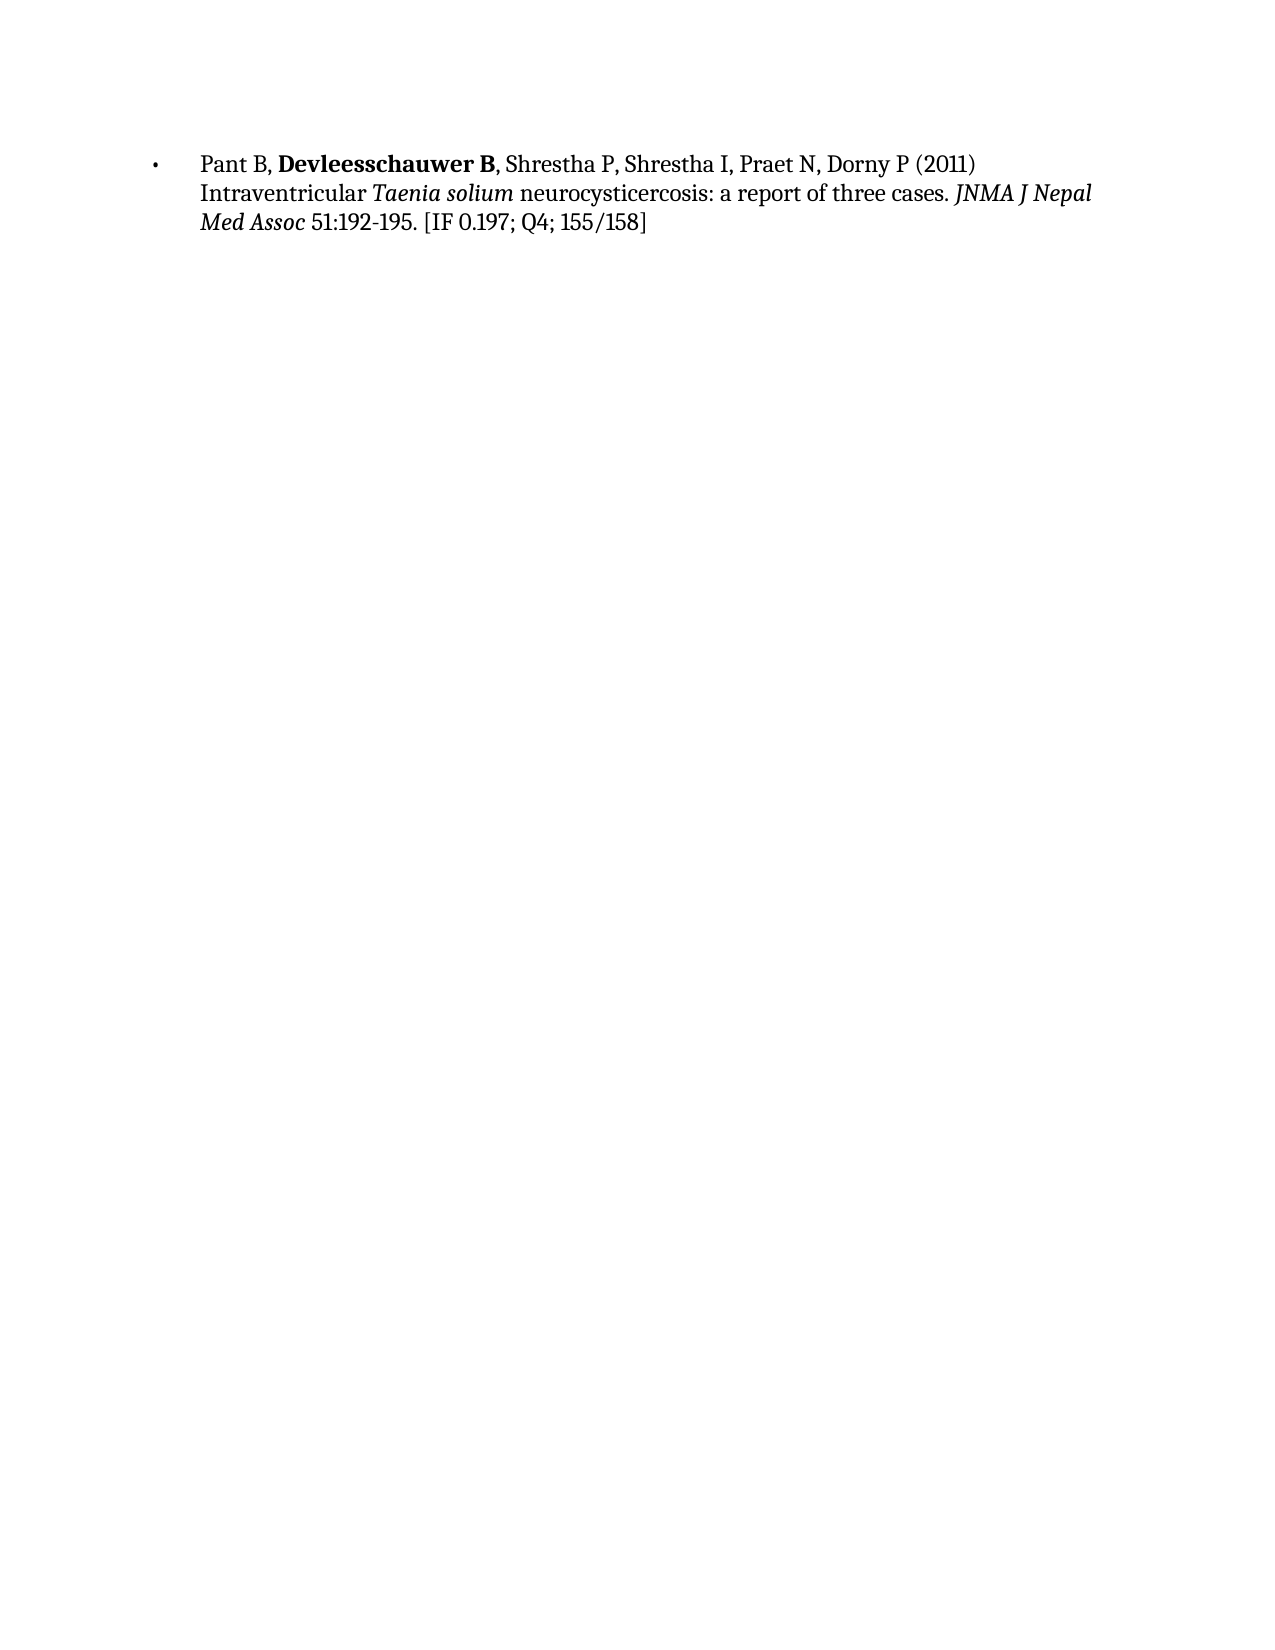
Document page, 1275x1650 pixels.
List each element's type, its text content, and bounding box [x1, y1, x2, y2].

list Pant B, Devleesschauwer B, Shrestha P, Shrestha I, Praet N, Dorny P (2011) Intraventricular Taenia solium neurocysticercosis: a report of three cases. JNMA J Nepal Med Assoc 51:192-195. [IF 0.197; Q4; 155/158] [150, 150, 1125, 236]
